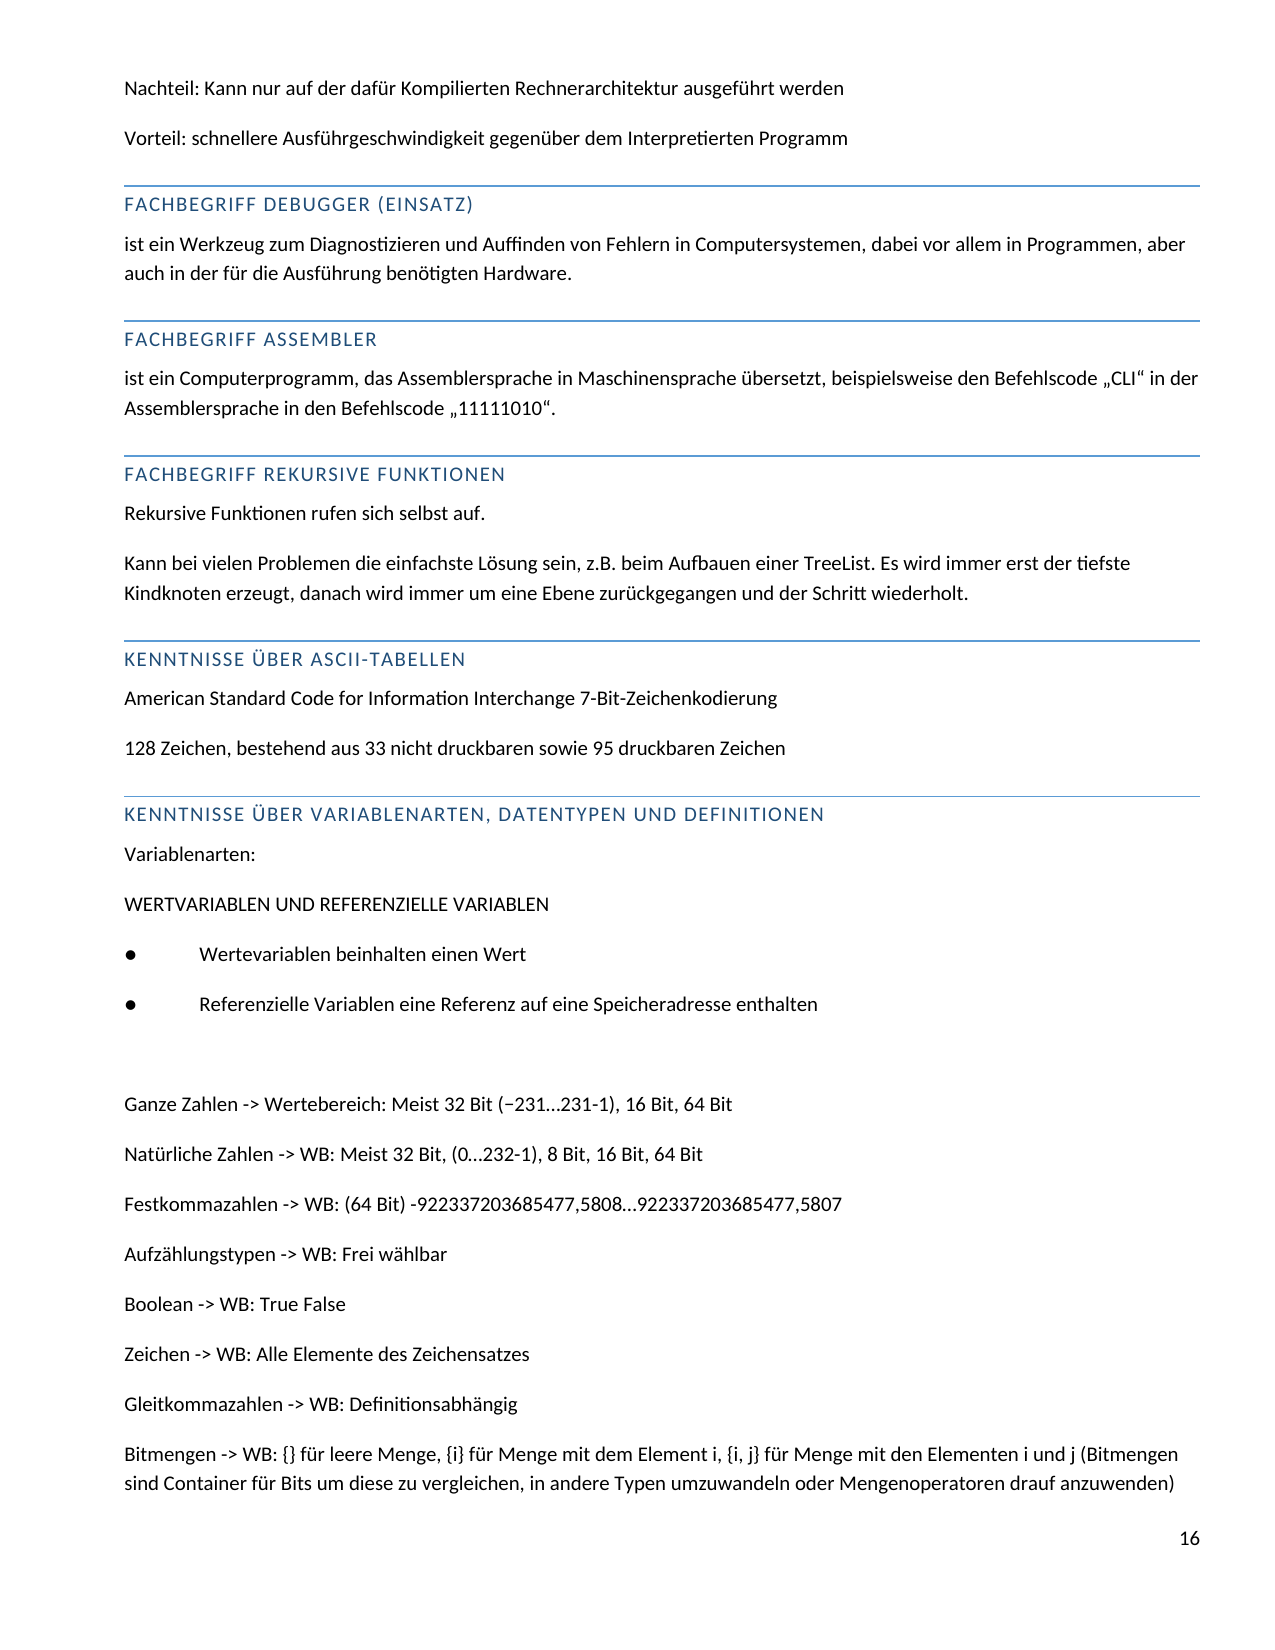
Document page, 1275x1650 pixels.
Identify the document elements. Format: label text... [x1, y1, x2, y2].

text ● Wertevariablen beinhalten einen Wert [124, 941, 1200, 967]
text ist ein Computerprogramm, das Assemblersprache in Maschinensprache übersetzt, beispielsweise den Befehlscode „CLI“ in der Assemblersprache in den Befehlscode „11111010“. [124, 366, 1200, 420]
text Kann bei vielen Problemen die einfachste Lösung sein, z.B. beim Aufbauen einer TreeList. Es wird immer erst der tiefste Kindknoten erzeugt, danach wird immer um eine Ebene zurückgegangen und der Schritt wiederholt. [124, 551, 1200, 605]
text 128 Zeichen, bestehend aus 33 nicht druckbaren sowie 95 druckbaren Zeichen [124, 735, 1200, 761]
text ● Referenzielle Variablen eine Referenz auf eine Speicheradresse enthalten [124, 991, 1200, 1017]
text American Standard Code for Information Interchange 7-Bit-Zeichenkodierung [124, 685, 1200, 711]
text WERTVARIABLEN UND REFERENZIELLE VARIABLEN [124, 891, 1200, 917]
text Aufzählungstypen -> WB: Frei wählbar [124, 1241, 1200, 1267]
text ist ein Werkzeug zum Diagnostizieren und Auffinden von Fehlern in Computersystemen, dabei vor allem in Programmen, aber auch in der für die Ausführung benötigten Hardware. [124, 231, 1200, 285]
text Bitmengen -> WB: {} für leere Menge, {i} für Menge mit dem Element i, {i, j} für Menge mit den Elementen i und j (Bitmengen sind Container für Bits um diese zu vergleichen, in andere Typen umzuwandeln oder Mengenoperatoren drauf anzuwenden) [124, 1441, 1200, 1496]
text Nachteil: Kann nur auf der dafür Kompilierten Rechnerarchitektur ausgeführt werden [124, 75, 1200, 100]
subtitle Fachbegriff Rekursive Funktionen [124, 457, 1200, 486]
subtitle Fachbegriff Assembler [124, 322, 1200, 351]
text Rekursive Funktionen rufen sich selbst auf. [124, 501, 1200, 526]
text Zeichen -> WB: Alle Elemente des Zeichensatzes [124, 1341, 1200, 1367]
text Festkommazahlen -> WB: (64 Bit) -922337203685477,5808…922337203685477,5807 [124, 1191, 1200, 1217]
subtitle Kenntnisse über ASCII-Tabellen [124, 642, 1200, 671]
text Ganze Zahlen -> Wertebereich: Meist 32 Bit (−231…231-1), 16 Bit, 64 Bit [124, 1091, 1200, 1117]
text Vorteil: schnellere Ausführgeschwindigkeit gegenüber dem Interpretierten Programm [124, 125, 1200, 150]
subtitle Kenntnisse über Variablenarten, Datentypen und Definitionen [124, 797, 1200, 827]
text Natürliche Zahlen -> WB: Meist 32 Bit, (0…232-1), 8 Bit, 16 Bit, 64 Bit [124, 1141, 1200, 1167]
subtitle Fachbegriff Debugger (Einsatz) [124, 187, 1200, 217]
text Gleitkommazahlen -> WB: Definitionsabhängig [124, 1391, 1200, 1417]
text Boolean -> WB: True False [124, 1291, 1200, 1317]
text Variablenarten: [124, 841, 1200, 867]
